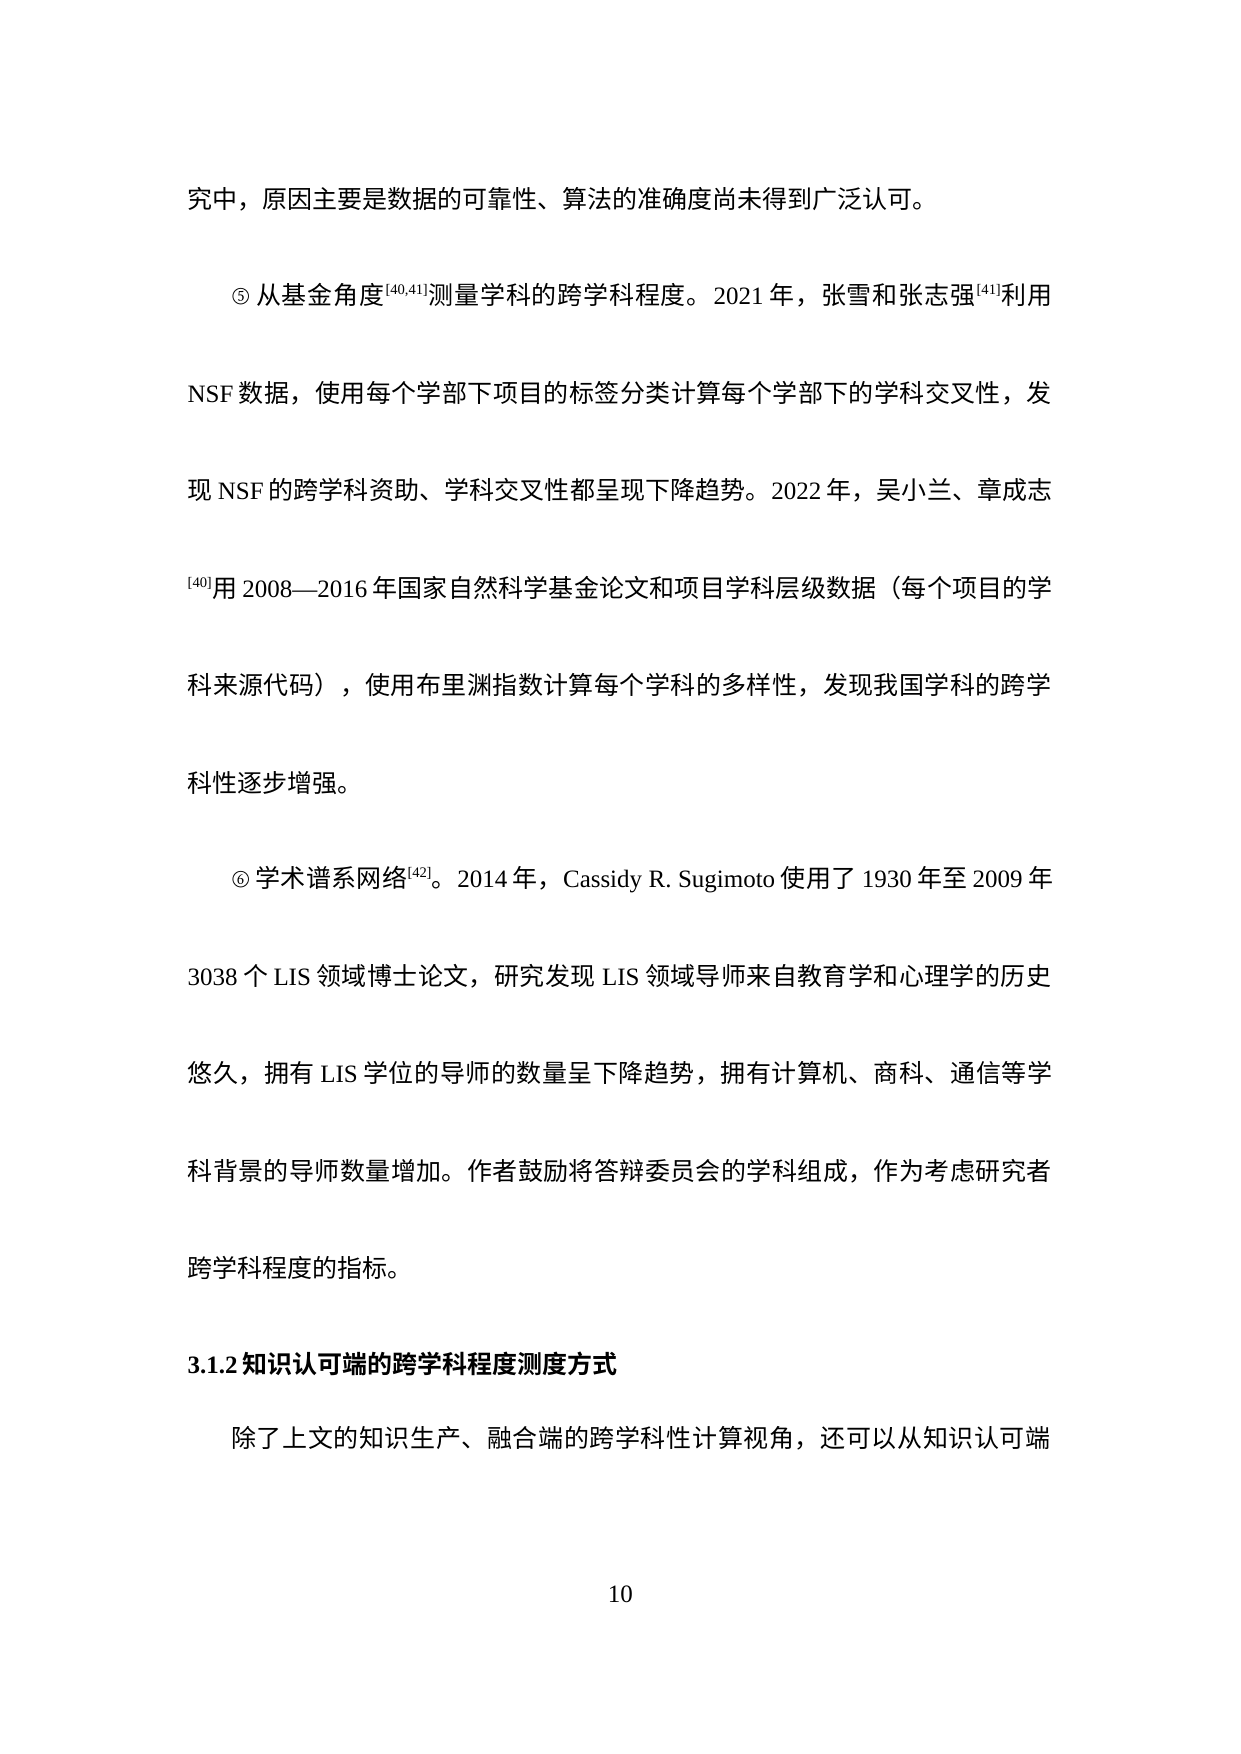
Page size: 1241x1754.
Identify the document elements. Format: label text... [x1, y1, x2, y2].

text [187, 1404, 1053, 1469]
subtitle 3.1.2知识认可端的跨学科程度测度方式 [187, 1330, 1053, 1395]
text ⑤从基金角度[40,41]测量学科的跨学科程度。2021年，张雪和张志强[41]利用NSF数据，使用每个学部下项目的标签分类计算每个学部下的学科交叉性，发现NSF的跨学科资助、学科交叉性都呈现下降趋势。2022年，吴小兰、章成志[40]用2008—2016年国家自然科学基金论文和项目学科层级数据（每个项目的学科来源代码），使用布里渊指数计算每个学科的多样性，发现我国学科的跨学科性逐步增强。 [187, 261, 1053, 814]
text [187, 166, 1053, 231]
text ⑥学术谱系网络[42]。2014年，Cassidy R. Sugimoto使用了1930年至2009年3038个LIS领域博士论文，研究发现LIS领域导师来自教育学和心理学的历史悠久，拥有LIS学位的导师的数量呈下降趋势，拥有计算机、商科、通信等学科背景的导师数量增加。作者鼓励将答辩委员会的学科组成，作为考虑研究者跨学科程度的指标。 [187, 844, 1053, 1299]
